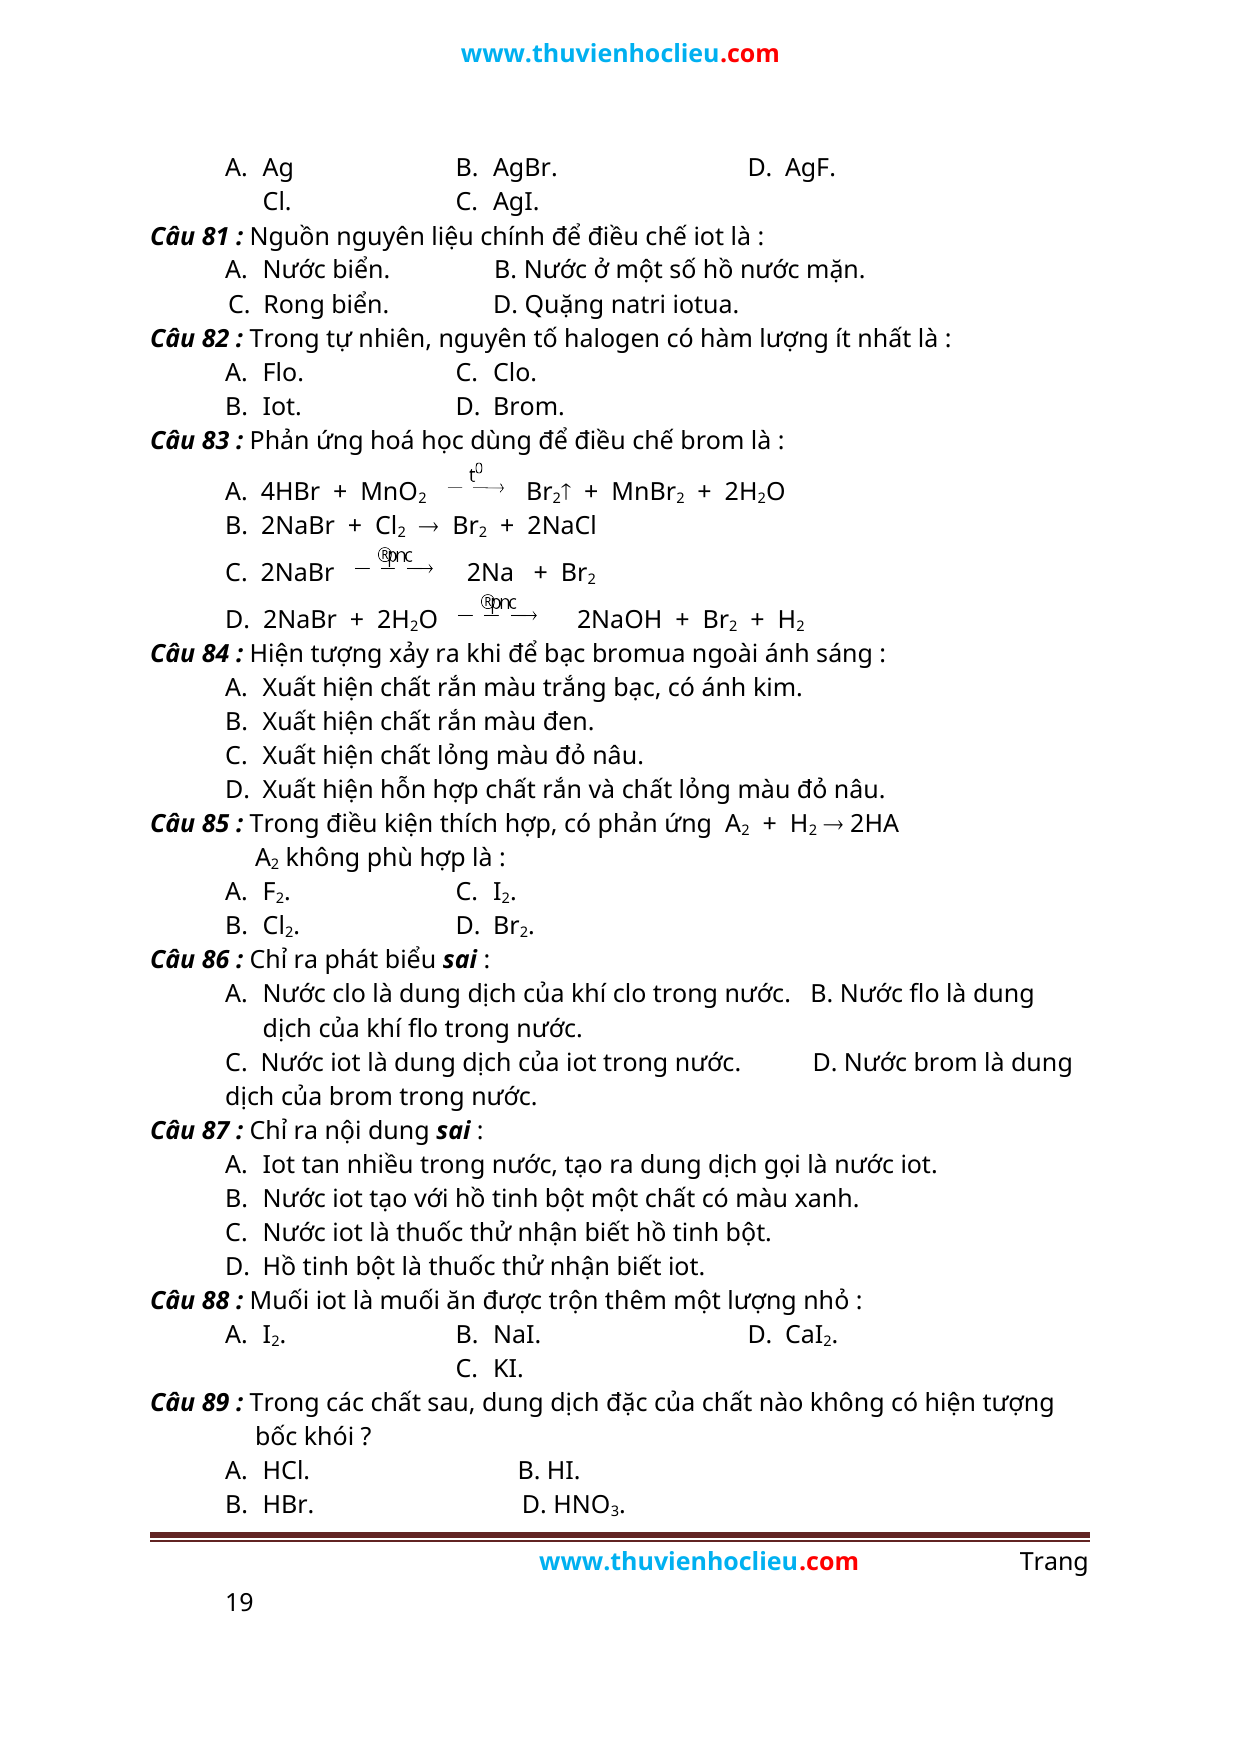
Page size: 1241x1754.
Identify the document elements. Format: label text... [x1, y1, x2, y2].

text Câu 84 : Hiện tượng xảy ra khi để bạc bromua ngoài ánh sáng : [150, 636, 1090, 669]
list CaI2. [747, 1317, 889, 1351]
list Clo. [455, 354, 597, 388]
list F2. [225, 874, 305, 908]
text Câu 88 : Muối iot là muối ăn được trộn thêm một lượng nhỏ : [150, 1283, 1090, 1317]
list Xuất hiện chất rắn màu đen. [225, 704, 1090, 738]
list HCl. B. HI. [225, 1453, 1090, 1487]
list Flo. [225, 354, 305, 388]
list Nước iot là thuốc thử nhận biết hồ tinh bột. [225, 1214, 1090, 1249]
list AgF. [747, 150, 889, 184]
text Câu 81 : Nguồn nguyên liệu chính để điều chế iot là : [150, 218, 1090, 252]
list I2. [225, 1317, 305, 1351]
list Br2. [455, 908, 597, 942]
text C. Rong biển. D. Quặng natri iotua. [150, 286, 1090, 320]
list Xuất hiện hỗn hợp chất rắn và chất lỏng màu đỏ nâu. [225, 772, 1090, 806]
list Brom. [455, 388, 597, 422]
text Câu 85 : Trong điều kiện thích hợp, có phản ứng A2 + H2 2HA [150, 806, 1090, 840]
text A. 4HBr + MnO2 Br2 + MnBr2 + 2H2O [150, 457, 1090, 508]
list Iot. [225, 388, 305, 422]
text B. 2NaBr + Cl2 Br2 + 2NaCl [150, 508, 1090, 542]
list I2. [455, 874, 597, 908]
list Nước biển. B. Nước ở một số hồ nước mặn. [225, 252, 1090, 286]
text C. 2NaBr 2Na + Br2 [150, 542, 1090, 589]
list Hồ tinh bột là thuốc thử nhận biết iot. [225, 1249, 1090, 1283]
list Nước clo là dung dịch của khí clo trong nước. B. Nước flo là dung dịch của khí flo trong nước. [225, 976, 1090, 1044]
list Xuất hiện chất rắn màu trắng bạc, có ánh kim. [225, 669, 1090, 704]
list KI. [455, 1351, 597, 1385]
text Câu 86 : Chỉ ra phát biểu sai : [150, 942, 1090, 976]
text D. 2NaBr + 2H2O 2NaOH + Br2 + H2 [150, 589, 1090, 636]
list NaI. [455, 1317, 597, 1351]
list HBr. D. HNO3. [225, 1487, 1090, 1521]
list AgCl. [225, 150, 305, 218]
list Xuất hiện chất lỏng màu đỏ nâu. [225, 738, 1090, 772]
text Câu 89 : Trong các chất sau, dung dịch đặc của chất nào không có hiện tượng bốc khói ? [150, 1385, 1090, 1453]
text Câu 83 : Phản ứng hoá học dùng để điều chế brom là : [150, 422, 1090, 457]
text Câu 87 : Chỉ ra nội dung sai : [150, 1112, 1090, 1146]
text A2 không phù hợp là : [150, 840, 1090, 874]
list Cl2. [225, 908, 305, 942]
text Câu 82 : Trong tự nhiên, nguyên tố halogen có hàm lượng ít nhất là : [150, 320, 1090, 354]
list Iot tan nhiều trong nước, tạo ra dung dịch gọi là nước iot. [225, 1146, 1090, 1181]
list Nước iot tạo với hồ tinh bột một chất có màu xanh. [225, 1181, 1090, 1214]
text C. Nước iot là dung dịch của iot trong nước. D. Nước brom là dung dịch của brom trong nước. [225, 1044, 1090, 1112]
list AgI. [455, 184, 597, 218]
list AgBr. [455, 150, 597, 184]
